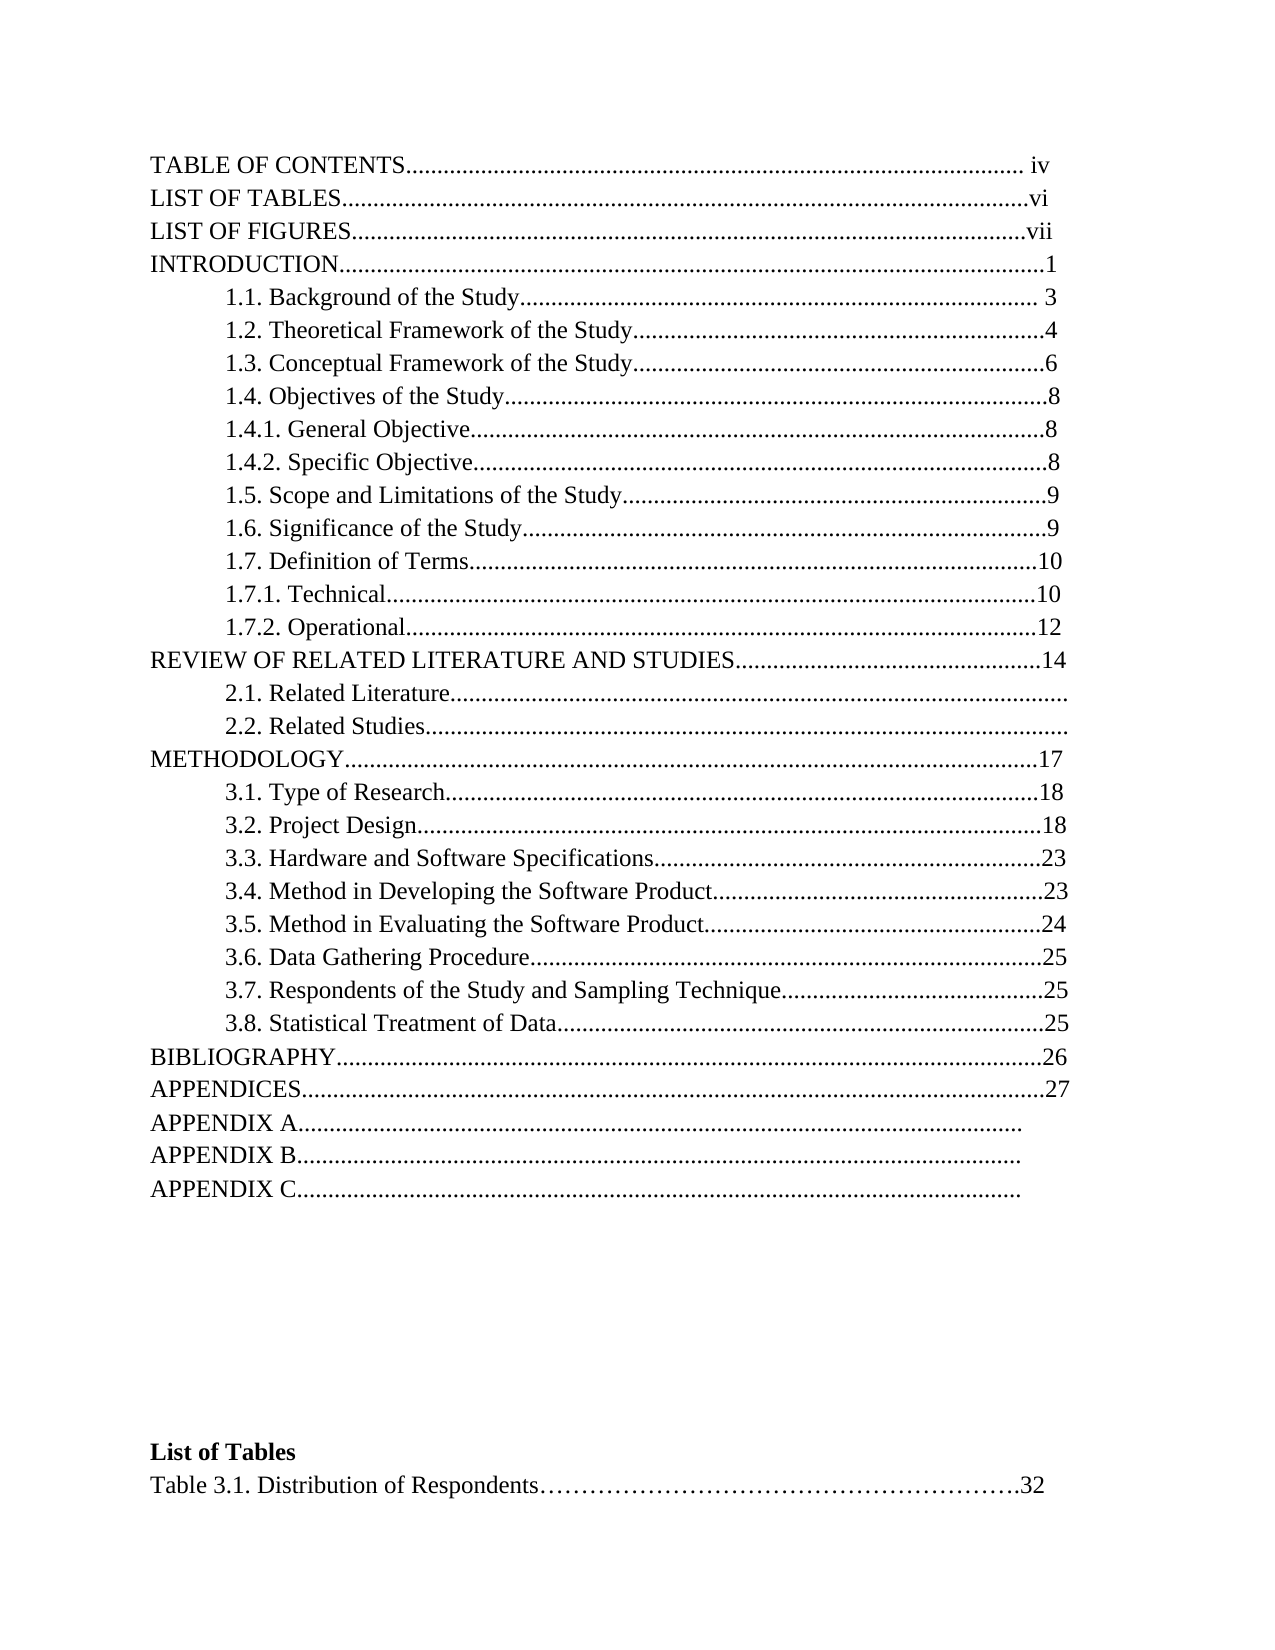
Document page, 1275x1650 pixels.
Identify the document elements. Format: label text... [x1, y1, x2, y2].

text APPENDIX C.................................................................................................................... [150, 1174, 1125, 1202]
text REVIEW OF RELATED LITERATURE AND STUDIES.................................................14 [150, 645, 1125, 674]
text 1.4. Objectives of the Study.......................................................................................8 [150, 381, 1125, 410]
text List of Tables [150, 1437, 1125, 1466]
text 3.5. Method in Evaluating the Software Product......................................................24 [150, 909, 1125, 938]
text 1.3. Conceptual Framework of the Study..................................................................6 [150, 348, 1125, 377]
text 3.2. Project Design....................................................................................................18 [150, 810, 1125, 839]
text APPENDICES.......................................................................................................................27 [150, 1074, 1125, 1103]
text BIBLIOGRAPHY.................................................................................................................26 [150, 1042, 1125, 1070]
text 1.4.2. Specific Objective............................................................................................8 [150, 447, 1125, 476]
text 3.3. Hardware and Software Specifications..............................................................23 [150, 843, 1125, 872]
text 3.8. Statistical Treatment of Data..............................................................................25 [150, 1008, 1125, 1037]
text TABLE OF CONTENTS................................................................................................... iv [150, 150, 1125, 179]
text Table 3.1. Distribution of Respondents………………………………………………….32 [150, 1470, 1125, 1499]
text 3.4. Method in Developing the Software Product.....................................................23 [150, 876, 1125, 905]
text 1.2. Theoretical Framework of the Study..................................................................4 [150, 315, 1125, 344]
text 1.1. Background of the Study................................................................................... 3 [150, 282, 1125, 311]
text 2.2. Related Studies....................................................................................................... [150, 711, 1125, 740]
text 3.7. Respondents of the Study and Sampling Technique..........................................25 [150, 976, 1125, 1004]
text 1.6. Significance of the Study....................................................................................9 [150, 513, 1125, 542]
text APPENDIX A.................................................................................................................... [150, 1108, 1125, 1136]
text INTRODUCTION.................................................................................................................1 [150, 249, 1125, 278]
text METHODOLOGY...............................................................................................................17 [150, 744, 1125, 773]
text 1.7.1. Technical........................................................................................................10 [150, 579, 1125, 608]
text 1.7. Definition of Terms...........................................................................................10 [150, 546, 1125, 575]
text 3.6. Data Gathering Procedure..................................................................................25 [150, 942, 1125, 971]
text 1.4.1. General Objective............................................................................................8 [150, 414, 1125, 443]
text LIST OF TABLES..............................................................................................................vi [150, 183, 1125, 212]
text LIST OF FIGURES............................................................................................................vii [150, 216, 1125, 245]
text 1.7.2. Operational.....................................................................................................12 [150, 612, 1125, 641]
text APPENDIX B.................................................................................................................... [150, 1141, 1125, 1169]
text 2.1. Related Literature................................................................................................... [150, 678, 1125, 707]
text 3.1. Type of Research...............................................................................................18 [150, 777, 1125, 806]
text 1.5. Scope and Limitations of the Study....................................................................9 [150, 480, 1125, 509]
